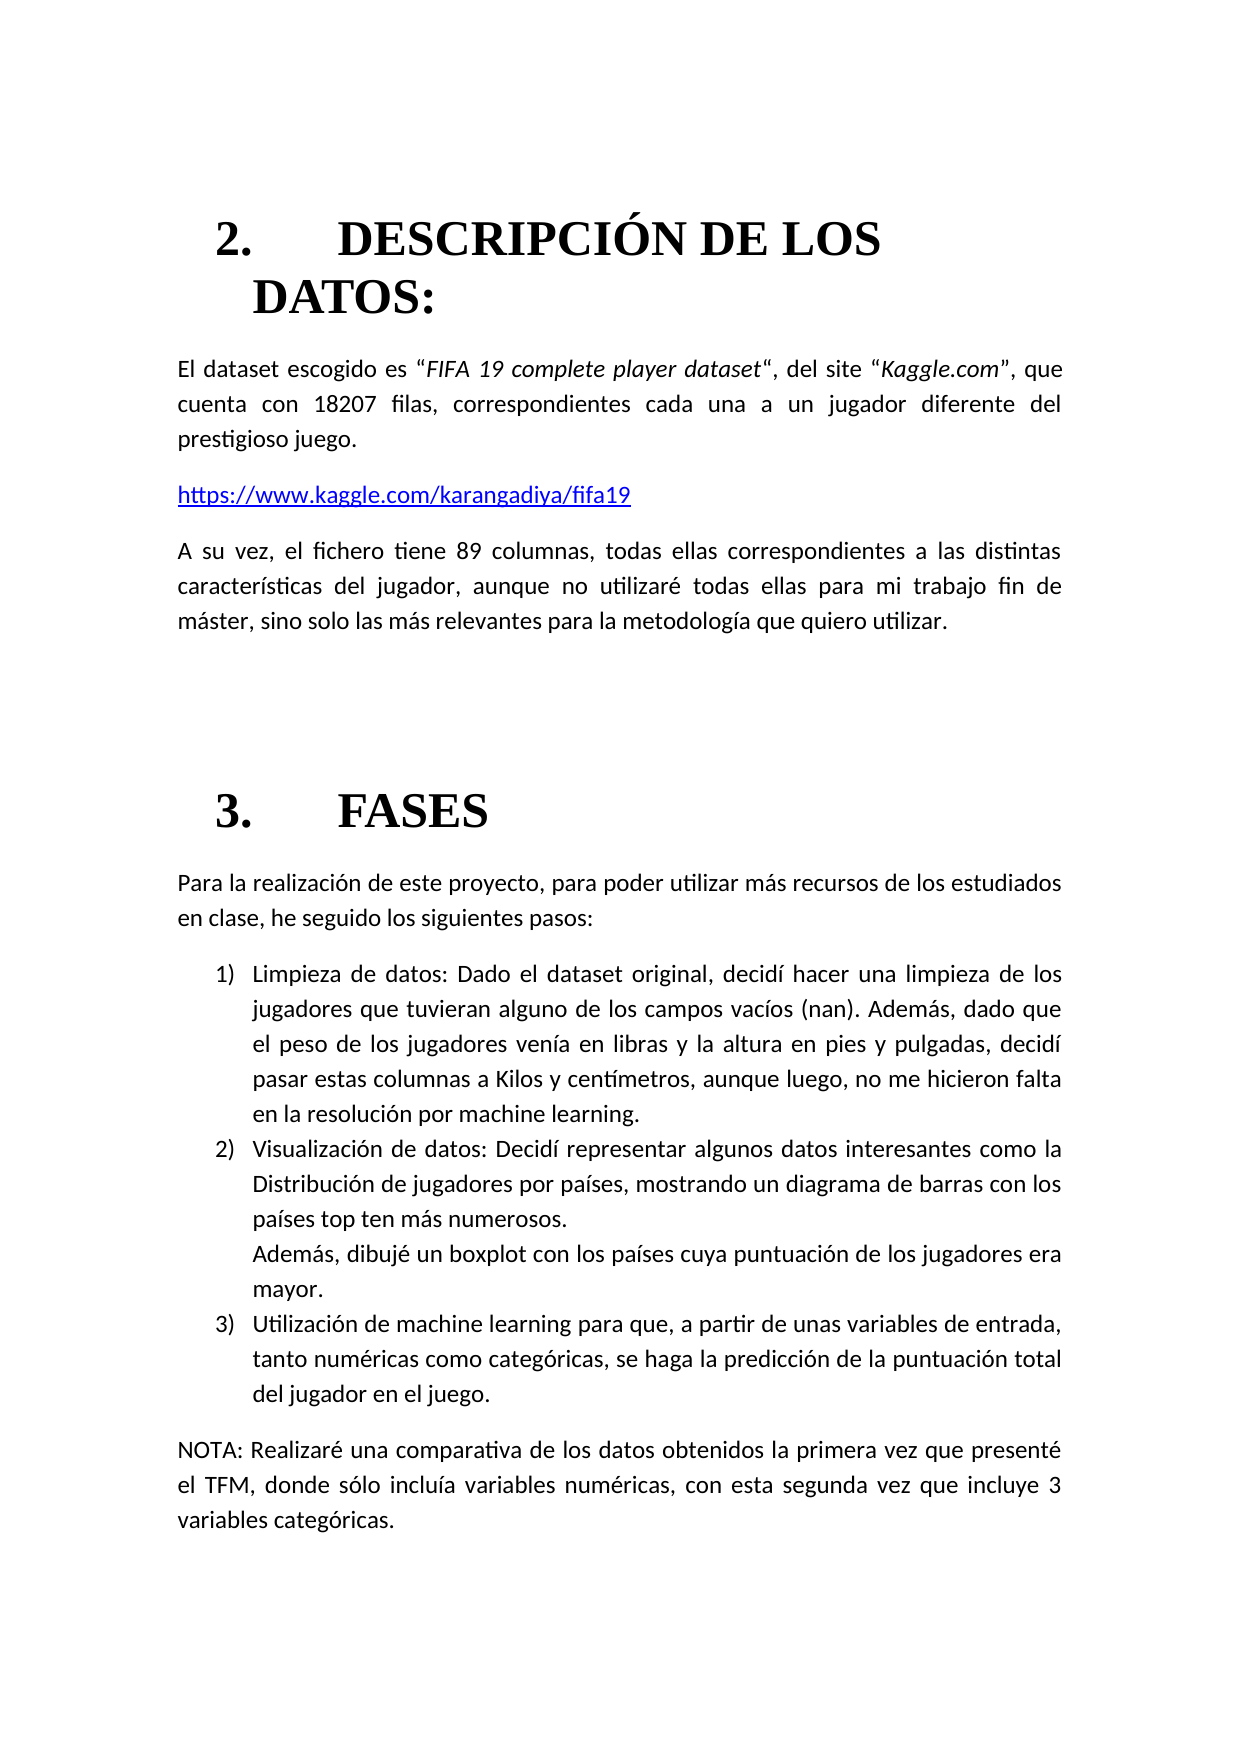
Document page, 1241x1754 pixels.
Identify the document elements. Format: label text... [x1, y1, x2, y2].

text https://www.kaggle.com/karangadiya/fifa19 [177, 479, 1063, 509]
list Visualización de datos: Decidí representar algunos datos interesantes como la Distribución de jugadores por países, mostrando un diagrama de barras con los países top ten más numerosos. [215, 1133, 1063, 1234]
text El dataset escogido es “FIFA 19 complete player dataset“, del site “Kaggle.com”, que cuenta con 18207 filas, correspondientes cada una a un jugador diferente del prestigioso juego. [177, 353, 1063, 454]
list Además, dibujé un boxplot con los países cuya puntuación de los jugadores era mayor. [252, 1238, 1063, 1304]
list Utilización de machine learning para que, a partir de unas variables de entrada, tanto numéricas como categóricas, se haga la predicción de la puntuación total del jugador en el juego. [215, 1308, 1063, 1409]
subtitle FASES [215, 781, 1063, 838]
list Limpieza de datos: Dado el dataset original, decidí hacer una limpieza de los jugadores que tuvieran alguno de los campos vacíos (nan). Además, dado que el peso de los jugadores venía en libras y la altura en pies y pulgadas, decidí pasar estas columnas a Kilos y centímetros, aunque luego, no me hicieron falta en la resolución por machine learning. [215, 958, 1063, 1129]
text A su vez, el fichero tiene 89 columnas, todas ellas correspondientes a las distintas características del jugador, aunque no utilizaré todas ellas para mi trabajo fin de máster, sino solo las más relevantes para la metodología que quiero utilizar. [177, 535, 1063, 635]
subtitle DESCRIPCIÓN DE LOS DATOS: [215, 209, 1063, 324]
text Para la realización de este proyecto, para poder utilizar más recursos de los estudiados en clase, he seguido los siguientes pasos: [177, 867, 1063, 933]
